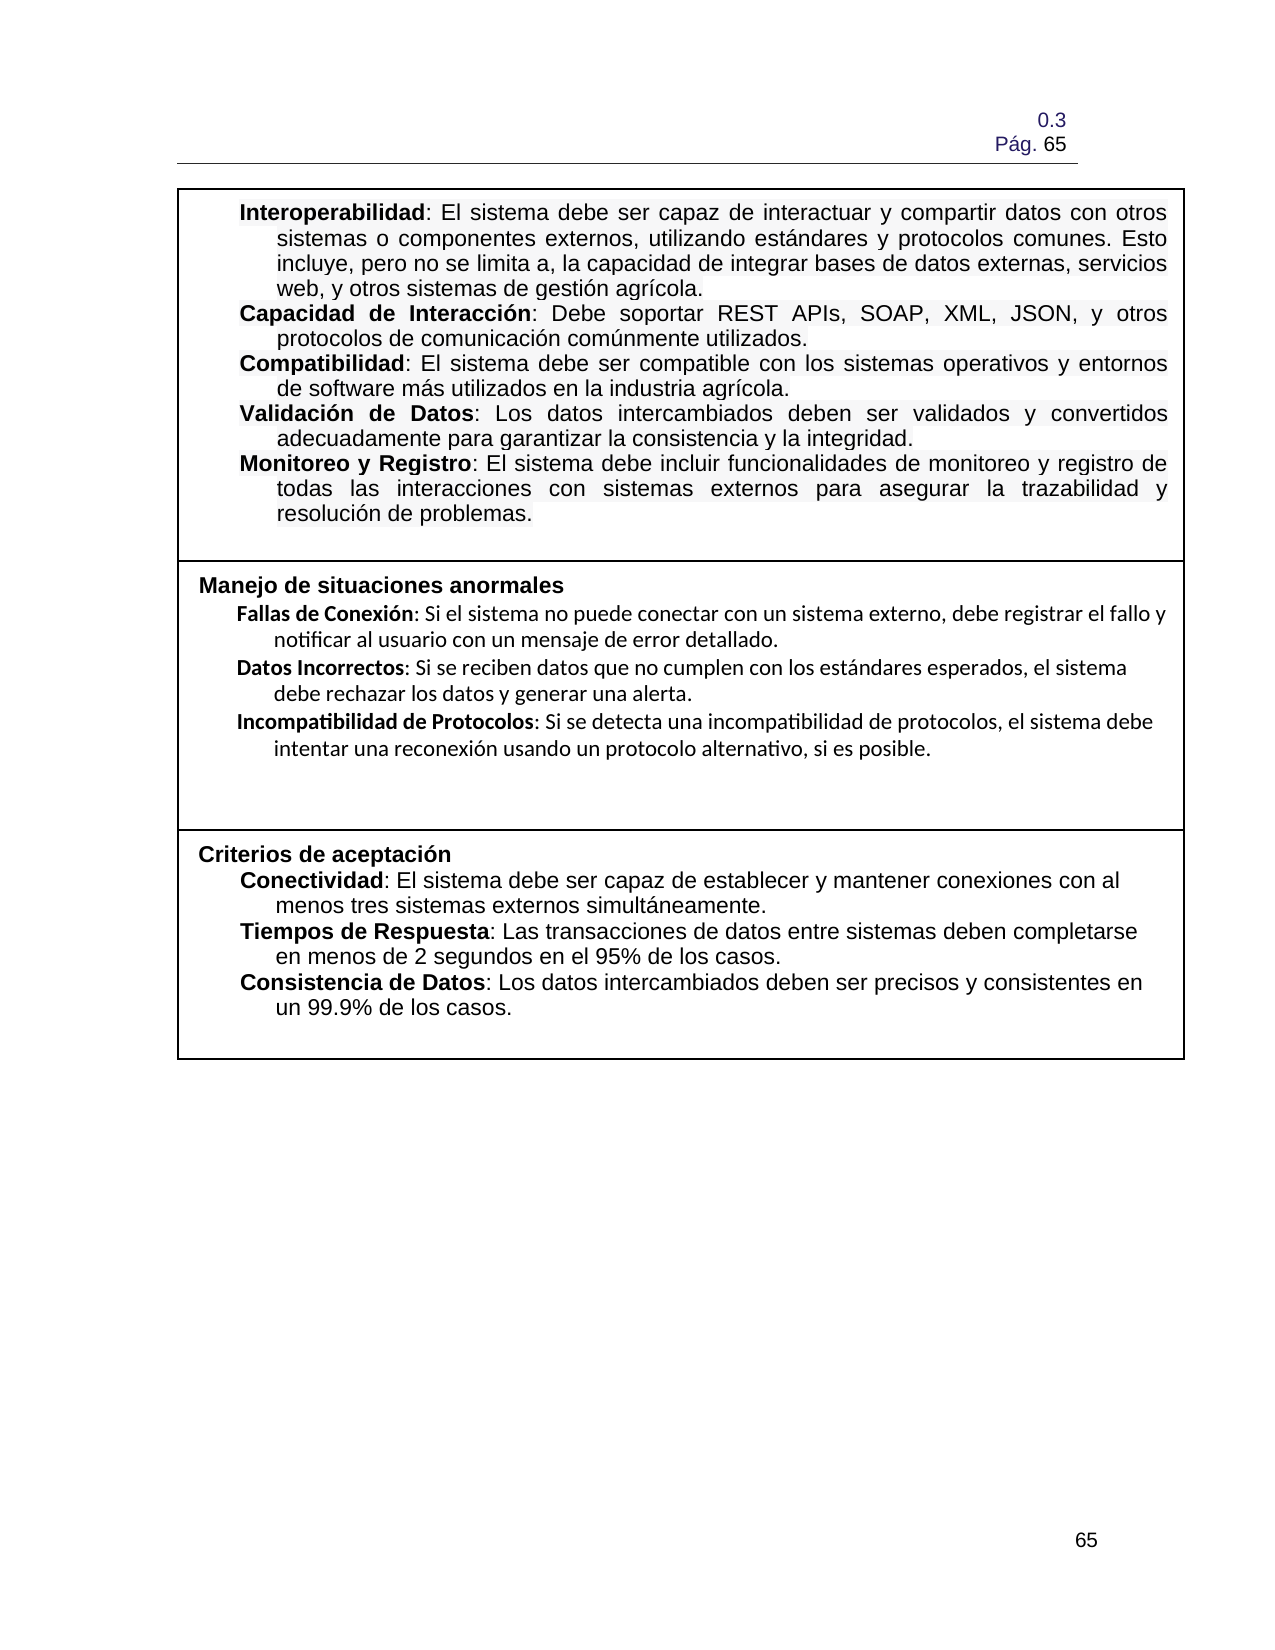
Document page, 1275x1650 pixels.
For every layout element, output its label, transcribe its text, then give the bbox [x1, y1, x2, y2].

table_cell Manejo de situaciones anormales Fallas de Conexión: Si el sistema no puede conectar con un sistema externo, debe registrar el fallo y notificar al usuario con un mensaje de error detallado. Datos Incorrectos: Si se reciben datos que no cumplen con los estándares esperados, el sistema debe rechazar los datos y generar una alerta. Incompatibilidad de Protocolos: Si se detecta una incompatibilidad de protocolos, el sistema debe intentar una reconexión usando un protocolo alternativo, si es posible. [179, 562, 1183, 828]
table_cell Criterios de aceptación Conectividad: El sistema debe ser capaz de establecer y mantener conexiones con al menos tres sistemas externos simultáneamente. Tiempos de Respuesta: Las transacciones de datos entre sistemas deben completarse en menos de 2 segundos en el 95% de los casos. Consistencia de Datos: Los datos intercambiados deben ser precisos y consistentes en un 99.9% de los casos. [179, 831, 1183, 1058]
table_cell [179, 190, 1183, 560]
